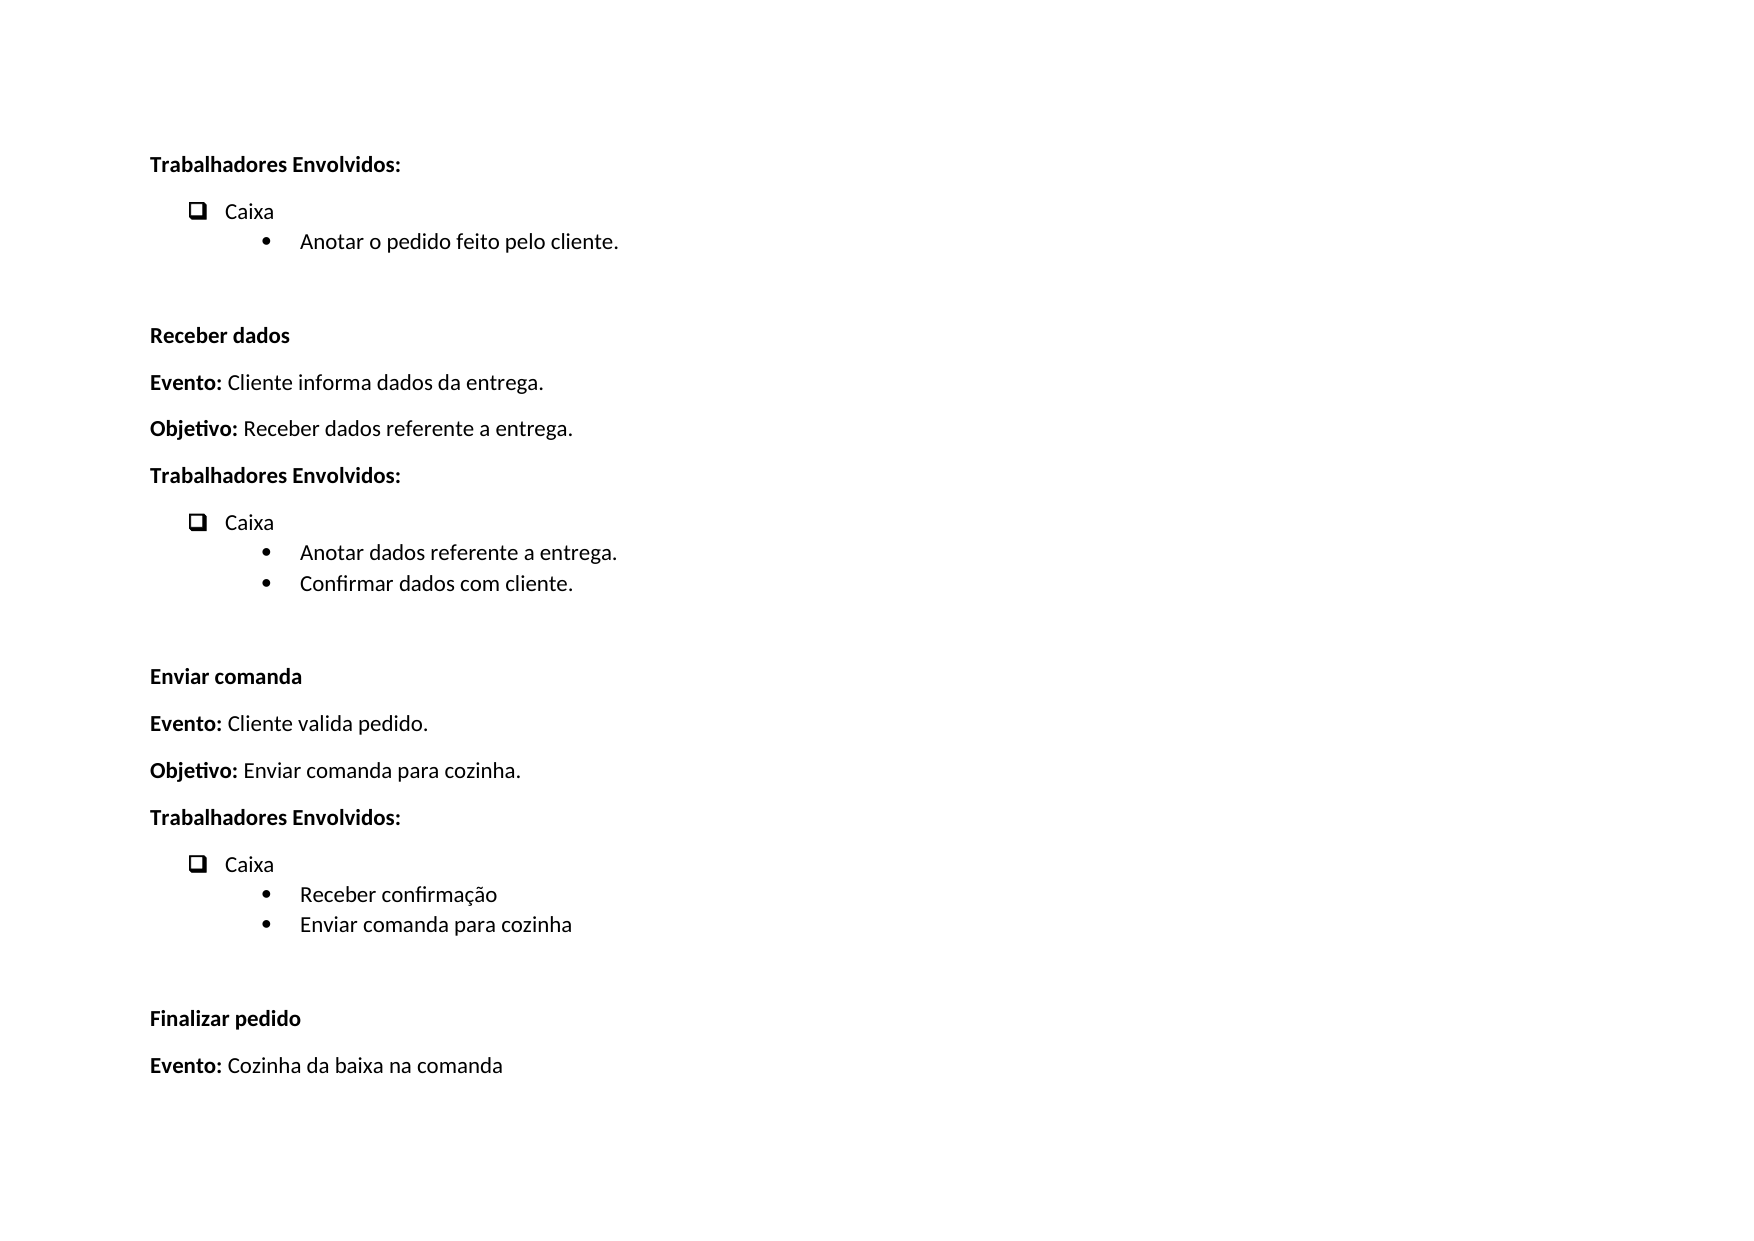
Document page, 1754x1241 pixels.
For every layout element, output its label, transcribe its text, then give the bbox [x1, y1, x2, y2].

text Receber dados [150, 321, 1604, 349]
text Evento: Cozinha da baixa na comanda [150, 1051, 1604, 1079]
text Objetivo: Enviar comanda para cozinha. [150, 756, 1604, 784]
text Trabalhadores Envolvidos: [150, 803, 1604, 831]
list Enviar comanda para cozinha [262, 910, 1604, 938]
text Finalizar pedido [150, 1004, 1604, 1032]
text Evento: Cliente informa dados da entrega. [150, 368, 1604, 396]
list Caixa [187, 508, 1604, 536]
text Evento: Cliente valida pedido. [150, 709, 1604, 737]
text Trabalhadores Envolvidos: [150, 150, 1604, 178]
list Receber confirmação [262, 880, 1604, 908]
text Enviar comanda [150, 662, 1604, 691]
list Confirmar dados com cliente. [262, 569, 1604, 597]
text Objetivo: Receber dados referente a entrega. [150, 414, 1604, 443]
list Caixa [187, 850, 1604, 878]
list Caixa [187, 197, 1604, 225]
text Trabalhadores Envolvidos: [150, 461, 1604, 489]
list Anotar o pedido feito pelo cliente. [262, 227, 1604, 255]
list Anotar dados referente a entrega. [262, 538, 1604, 567]
